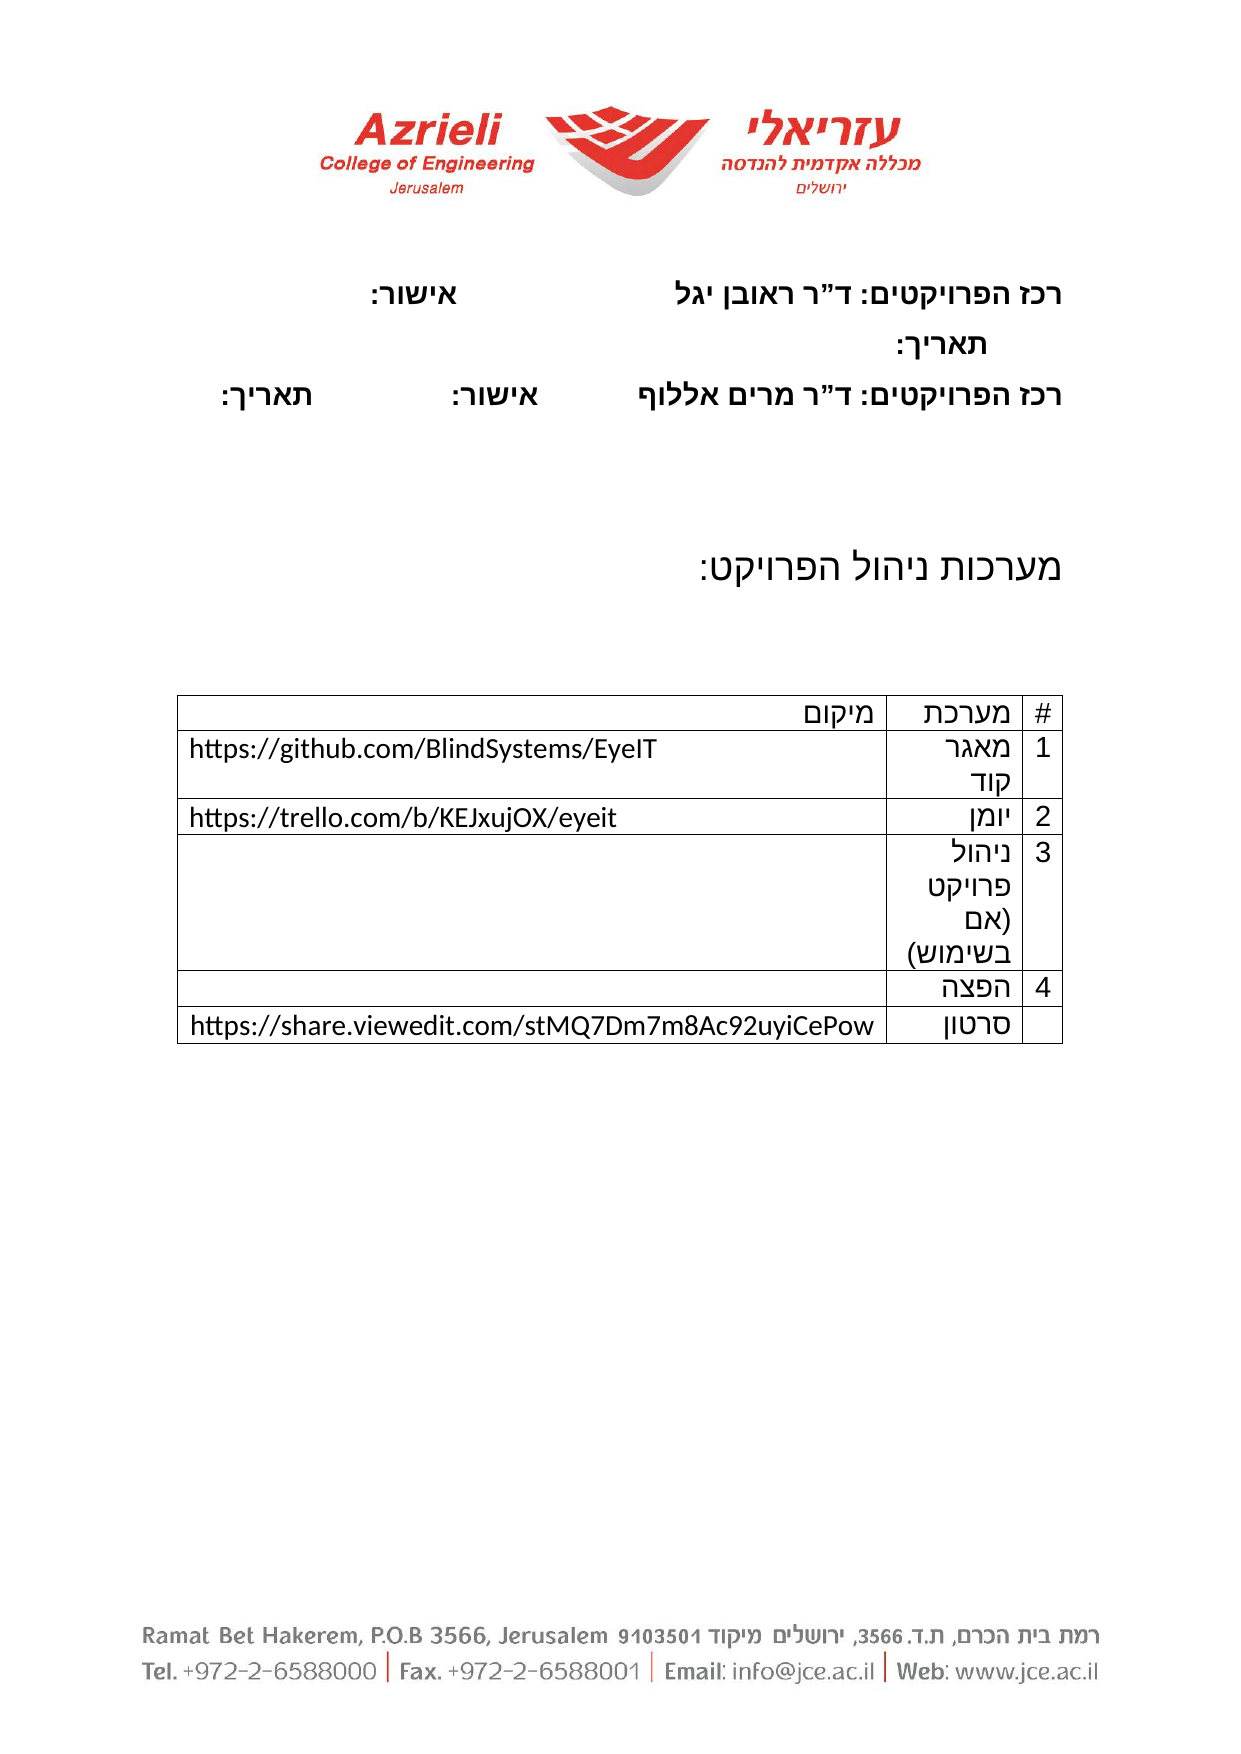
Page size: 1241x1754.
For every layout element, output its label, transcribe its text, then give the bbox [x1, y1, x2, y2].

table_header # [1023, 696, 1062, 729]
table_header מיקום [178, 696, 886, 729]
table_cell מאגר קוד [887, 731, 1022, 798]
text מערכות ניהול הפרויקט: [177, 545, 1063, 588]
picture [42, 44, 1199, 221]
table_cell הפצה [887, 971, 1022, 1006]
table_cell סרטון [887, 1007, 1022, 1043]
table_cell 2 [1023, 799, 1062, 834]
table_cell 1 [1023, 731, 1062, 798]
table_cell 3 [1023, 835, 1062, 969]
table_cell [178, 971, 886, 1006]
table_cell 4 [1023, 971, 1062, 1006]
picture [107, 1605, 1133, 1714]
table_cell ניהול פרויקט (אם בשימוש) [887, 835, 1022, 969]
table_cell https://trello.com/b/KEJxujOX/eyeit [178, 799, 886, 834]
table_cell [178, 835, 886, 969]
table_cell [1023, 1007, 1062, 1043]
table_cell https://github.com/BlindSystems/EyeIT [178, 731, 886, 798]
text רכז הפרויקטים: ד”ר ראובן יגל אישור: תאריך: רכז הפרויקטים: ד”ר מרים אללוף אישור: תאריך: [177, 277, 1063, 411]
table_cell https://share.viewedit.com/stMQ7Dm7m8Ac92uyiCePow [178, 1007, 886, 1043]
table_header מערכת [887, 696, 1022, 729]
table_cell יומן [887, 799, 1022, 834]
